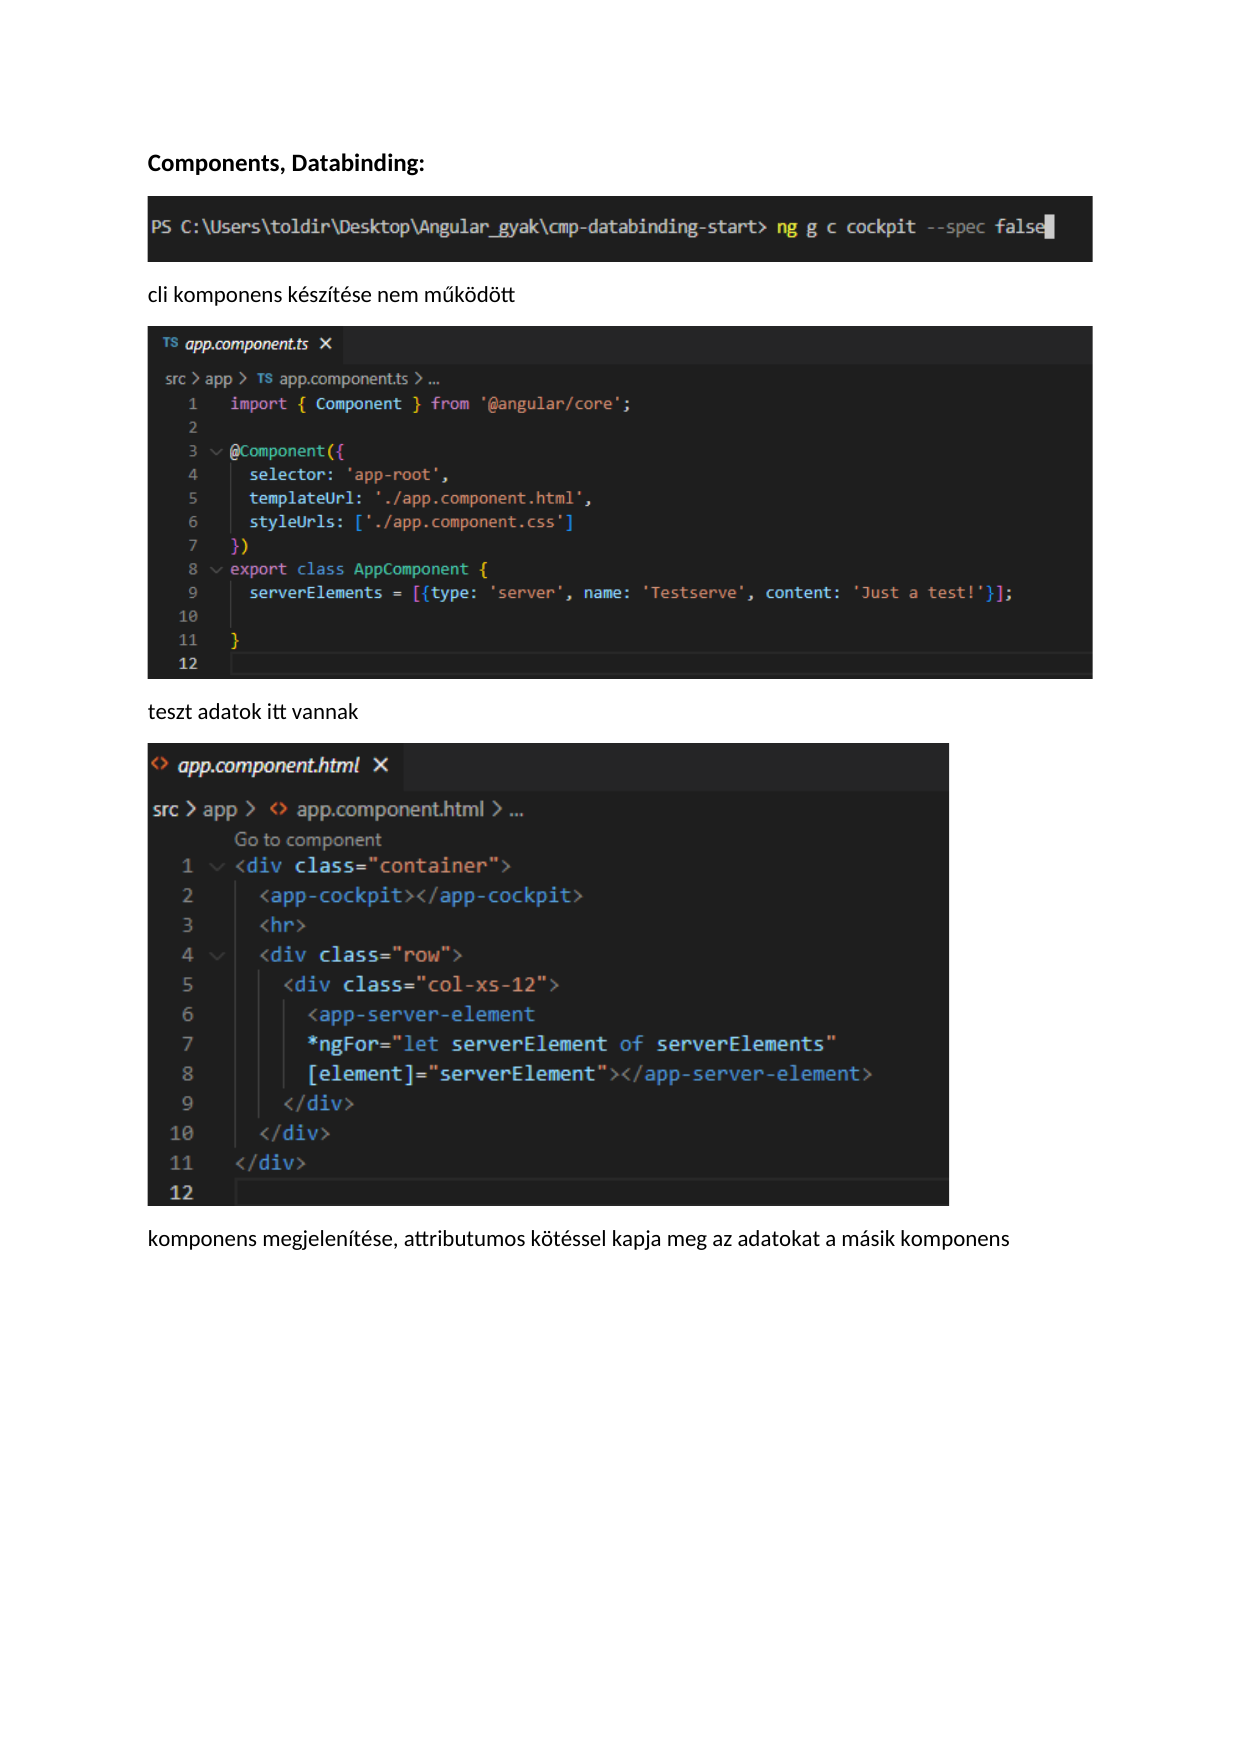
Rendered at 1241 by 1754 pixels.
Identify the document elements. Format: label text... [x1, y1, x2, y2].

picture [147, 743, 950, 1206]
text cli komponens készítése nem működött [148, 280, 1093, 308]
text Components, Databinding: [148, 148, 1093, 178]
text teszt adatok itt vannak [148, 697, 1093, 725]
picture [147, 326, 1093, 679]
picture [147, 196, 1093, 262]
text komponens megjelenítése, attributumos kötéssel kapja meg az adatokat a másik komponens [148, 1224, 1093, 1252]
